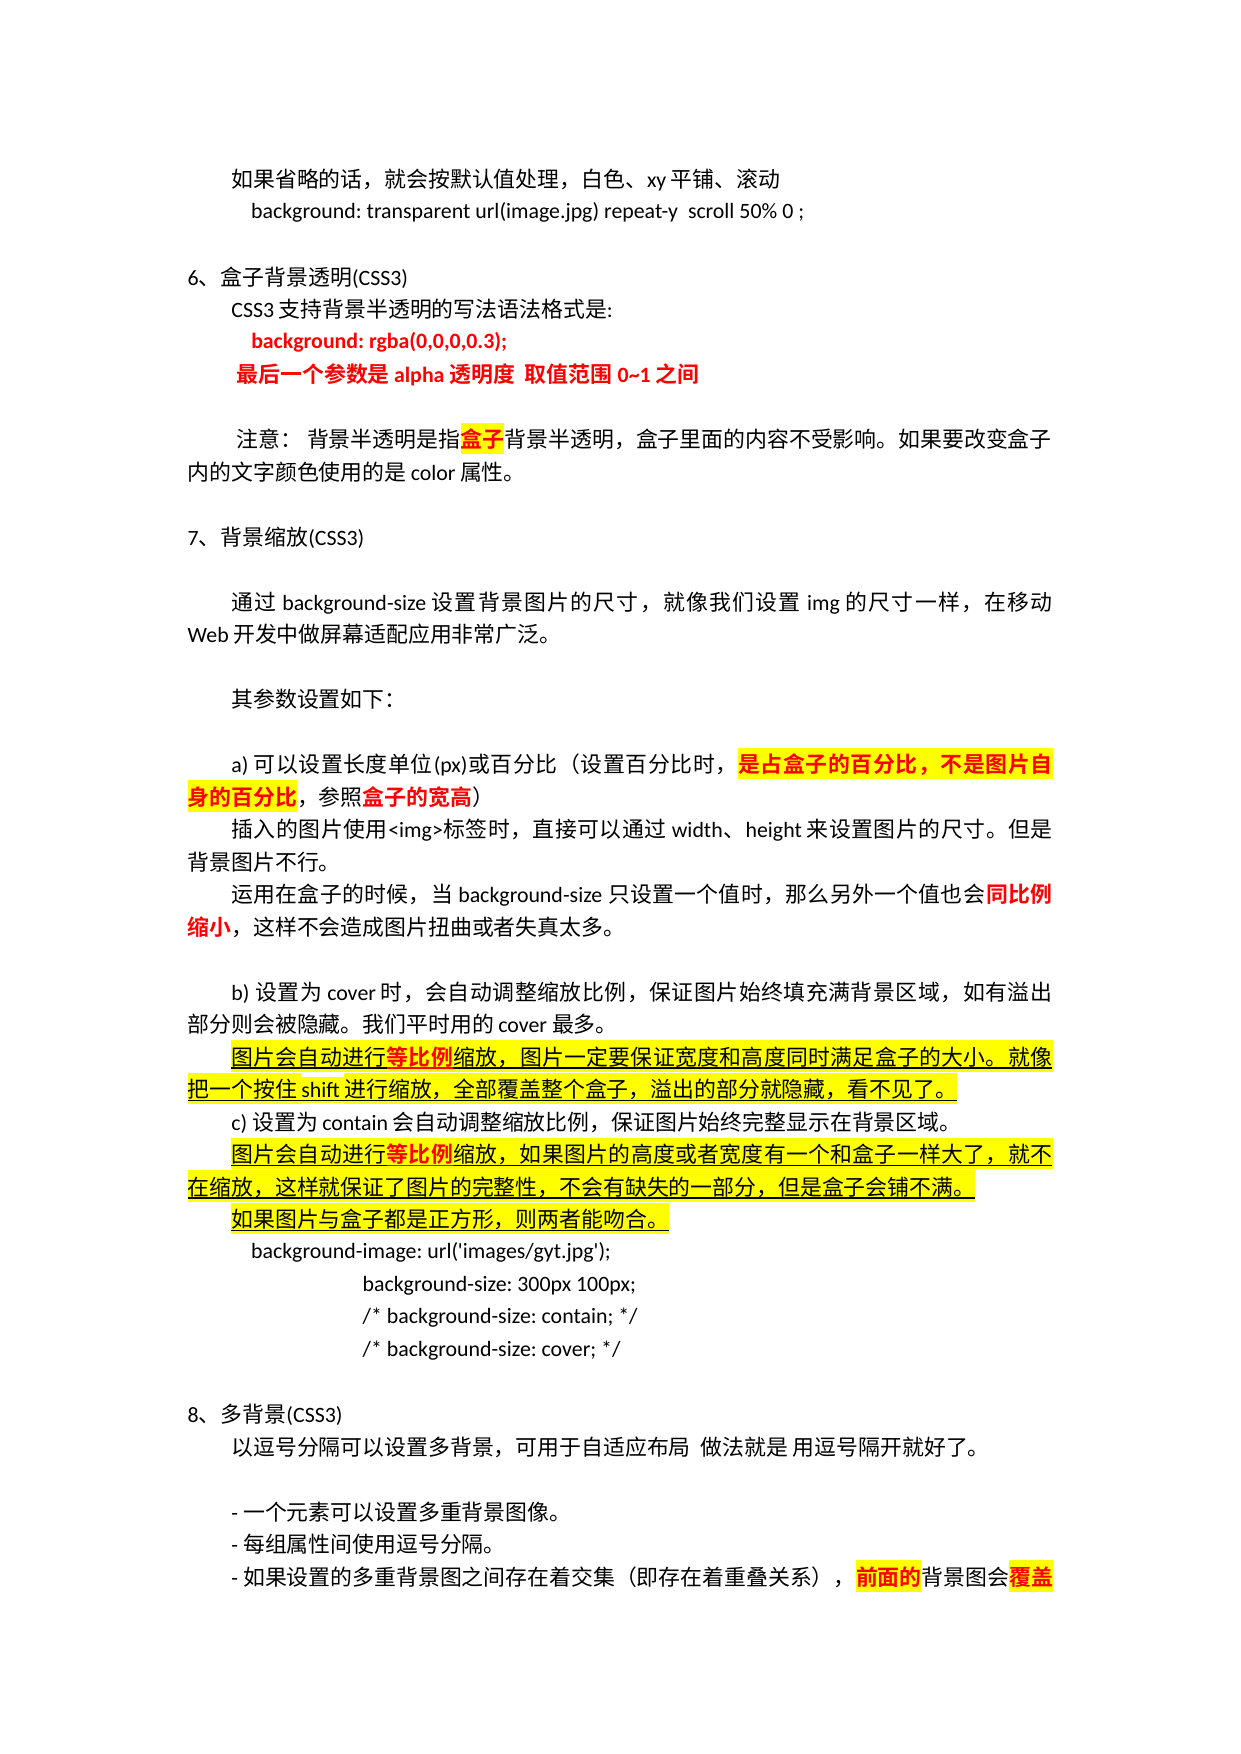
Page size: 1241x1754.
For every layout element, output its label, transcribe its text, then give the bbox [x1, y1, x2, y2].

text c) 设置为contain会自动调整缩放比例，保证图片始终完整显示在背景区域。 [187, 1104, 1053, 1137]
text CSS3支持背景半透明的写法语法格式是: [187, 292, 1053, 324]
text 注意： 背景半透明是指盒子背景半透明，盒子里面的内容不受影响。如果要改变盒子内的文字颜色使用的是color属性。 [187, 422, 1053, 487]
list 运用在盒子的时候，当background-size 只设置一个值时，那么另外一个值也会同比例缩小，这样不会造成图片扭曲或者失真太多。 [187, 877, 1053, 942]
text 其参数设置如下： [187, 682, 1053, 714]
text /* background-size: contain; */ [187, 1299, 1053, 1332]
text background: rgba(0,0,0,0.3); [187, 324, 1053, 357]
text 图片会自动进行等比例缩放，如果图片的高度或者宽度有一个和盒子一样大了，就不在缩放，这样就保证了图片的完整性，不会有缺失的一部分，但是盒子会铺不满。 [187, 1137, 1053, 1202]
text 图片会自动进行等比例缩放，图片一定要保证宽度和高度同时满足盒子的大小。就像把一个按住shift进行缩放，全部覆盖整个盒子，溢出的部分就隐藏，看不见了。 [187, 1039, 1053, 1104]
list 可以设置长度单位(px)或百分比（设置百分比时，是占盒子的百分比，不是图片自身的百分比，参照盒子的宽高） [187, 747, 1053, 812]
text - 一个元素可以设置多重背景图像。 [187, 1494, 1053, 1527]
text /* background-size: cover; */ [187, 1332, 1053, 1364]
text background-image: url('images/gyt.jpg'); [187, 1234, 1053, 1267]
text background-size: 300px 100px; [187, 1267, 1053, 1299]
text 以逗号分隔可以设置多背景，可用于自适应布局 做法就是 用逗号隔开就好了。 [187, 1429, 1053, 1462]
text background: transparent url(image.jpg) repeat-y scroll 50% 0 ; [187, 194, 1053, 227]
text b) 设置为cover时，会自动调整缩放比例，保证图片始终填充满背景区域，如有溢出部分则会被隐藏。我们平时用的cover 最多。 [187, 974, 1053, 1039]
text 最后一个参数是alpha 透明度 取值范围 0~1之间 [187, 357, 1053, 389]
text 通过background-size设置背景图片的尺寸，就像我们设置img的尺寸一样，在移动Web开发中做屏幕适配应用非常广泛。 [187, 584, 1053, 649]
text 7、背景缩放(CSS3) [187, 519, 1053, 552]
text 8、多背景(CSS3) [187, 1397, 1053, 1429]
text 6、盒子背景透明(CSS3) [187, 259, 1053, 292]
text 如果图片与盒子都是正方形，则两者能吻合。 [187, 1202, 1053, 1234]
list 插入的图片使用<img>标签时，直接可以通过width、height来设置图片的尺寸。但是背景图片不行。 [187, 812, 1053, 877]
text - 每组属性间使用逗号分隔。 [187, 1527, 1053, 1559]
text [187, 1559, 1053, 1592]
text 如果省略的话，就会按默认值处理，白色、xy平铺、滚动 [187, 162, 1053, 194]
